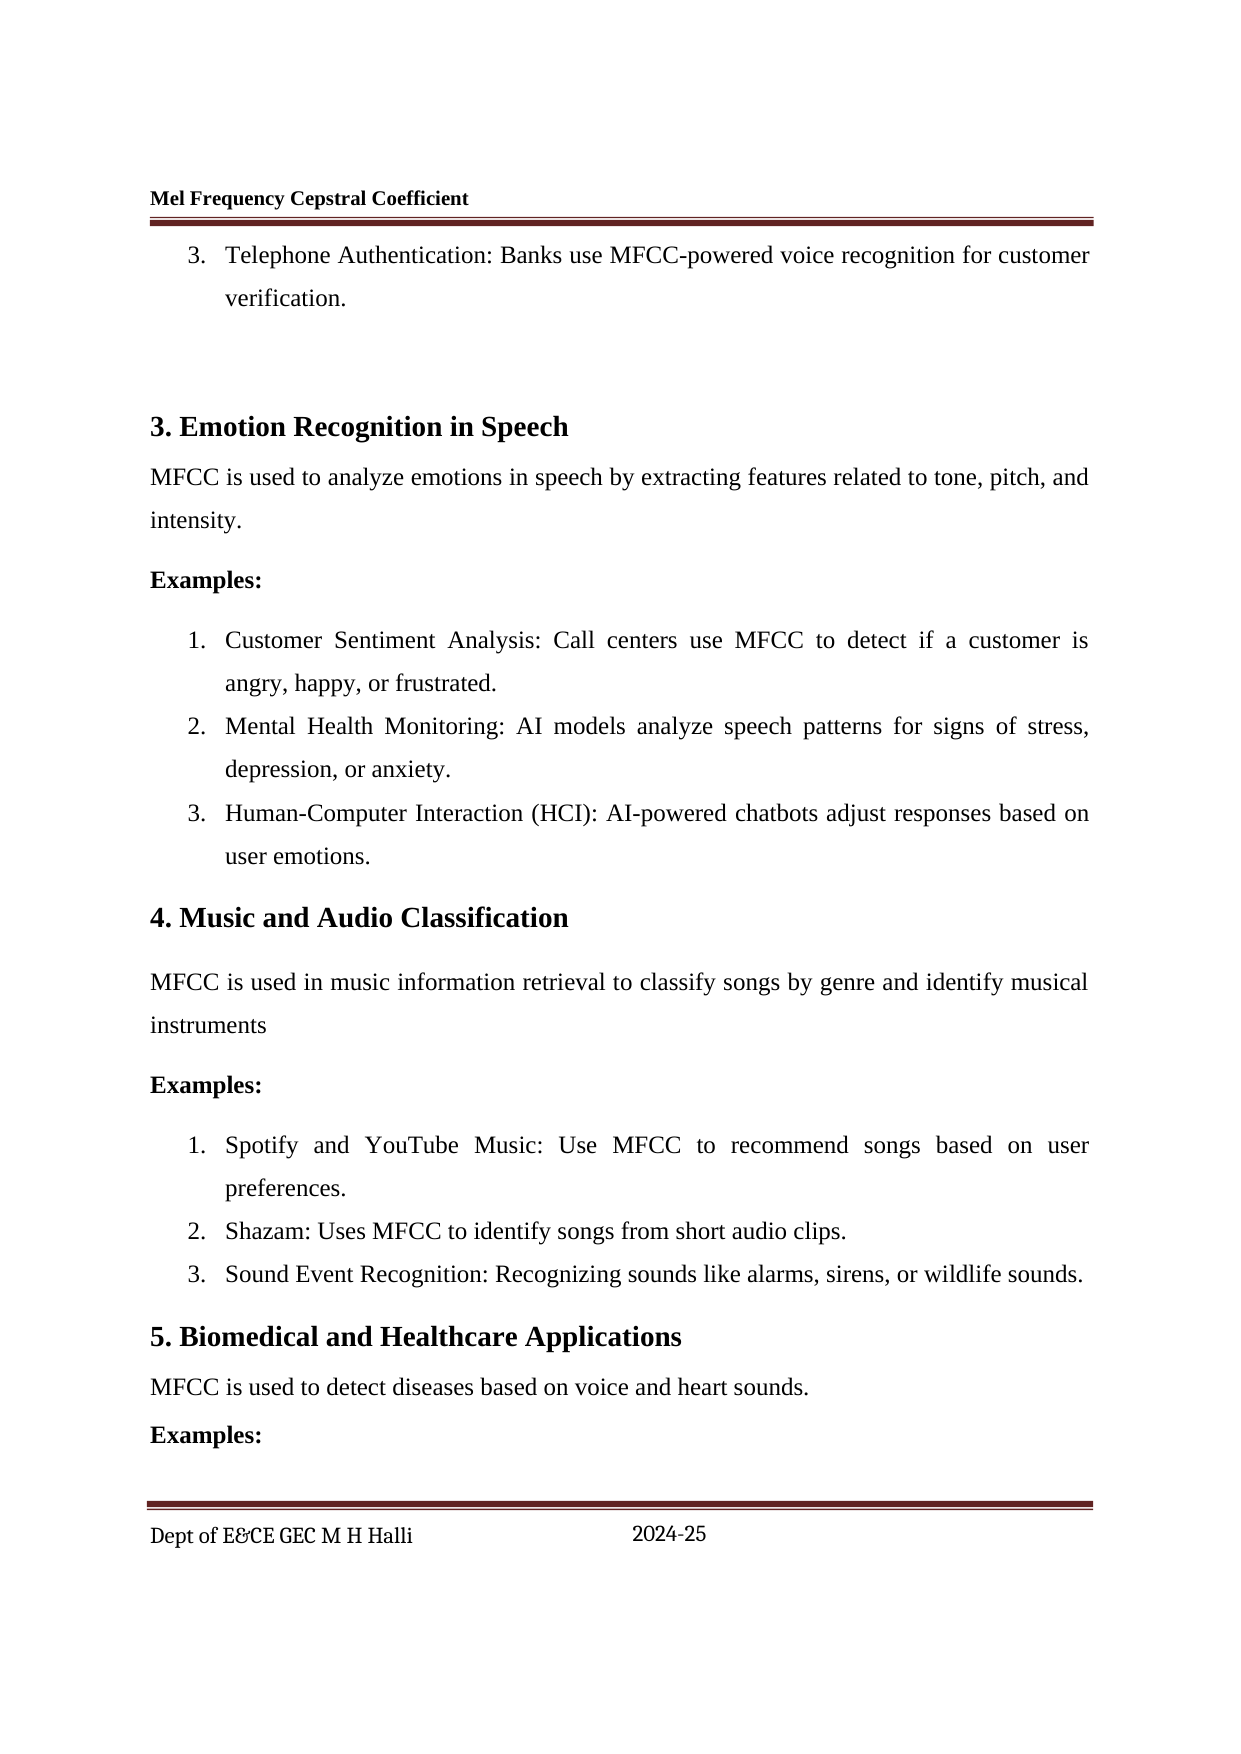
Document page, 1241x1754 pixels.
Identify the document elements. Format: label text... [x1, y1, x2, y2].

list Sound Event Recognition: Recognizing sounds like alarms, sirens, or wildlife sounds. [187, 1259, 1090, 1288]
text 4. Music and Audio Classification [150, 901, 1090, 934]
list Shazam: Uses MFCC to identify songs from short audio clips. [187, 1216, 1090, 1245]
text Examples: [150, 1070, 1090, 1099]
text MFCC is used to detect diseases based on voice and heart sounds. [150, 1372, 1090, 1401]
text MFCC is used in music information retrieval to classify songs by genre and identify musical instruments [150, 967, 1090, 1039]
list Customer Sentiment Analysis: Call centers use MFCC to detect if a customer is angry, happy, or frustrated. [187, 625, 1090, 697]
text MFCC is used to analyze emotions in speech by extracting features related to tone, pitch, and intensity. [150, 462, 1090, 534]
text 3. Emotion Recognition in Speech [150, 409, 1090, 443]
text Examples: [150, 565, 1090, 594]
text 5. Biomedical and Healthcare Applications [150, 1319, 1090, 1353]
list Human-Computer Interaction (HCI): AI-powered chatbots adjust responses based on user emotions. [187, 798, 1090, 869]
list Telephone Authentication: Banks use MFCC-powered voice recognition for customer verification. [187, 240, 1090, 312]
text Examples: [150, 1420, 1090, 1449]
list Mental Health Monitoring: AI models analyze speech patterns for signs of stress, depression, or anxiety. [187, 711, 1090, 783]
list Spotify and YouTube Music: Use MFCC to recommend songs based on user preferences. [187, 1130, 1090, 1202]
